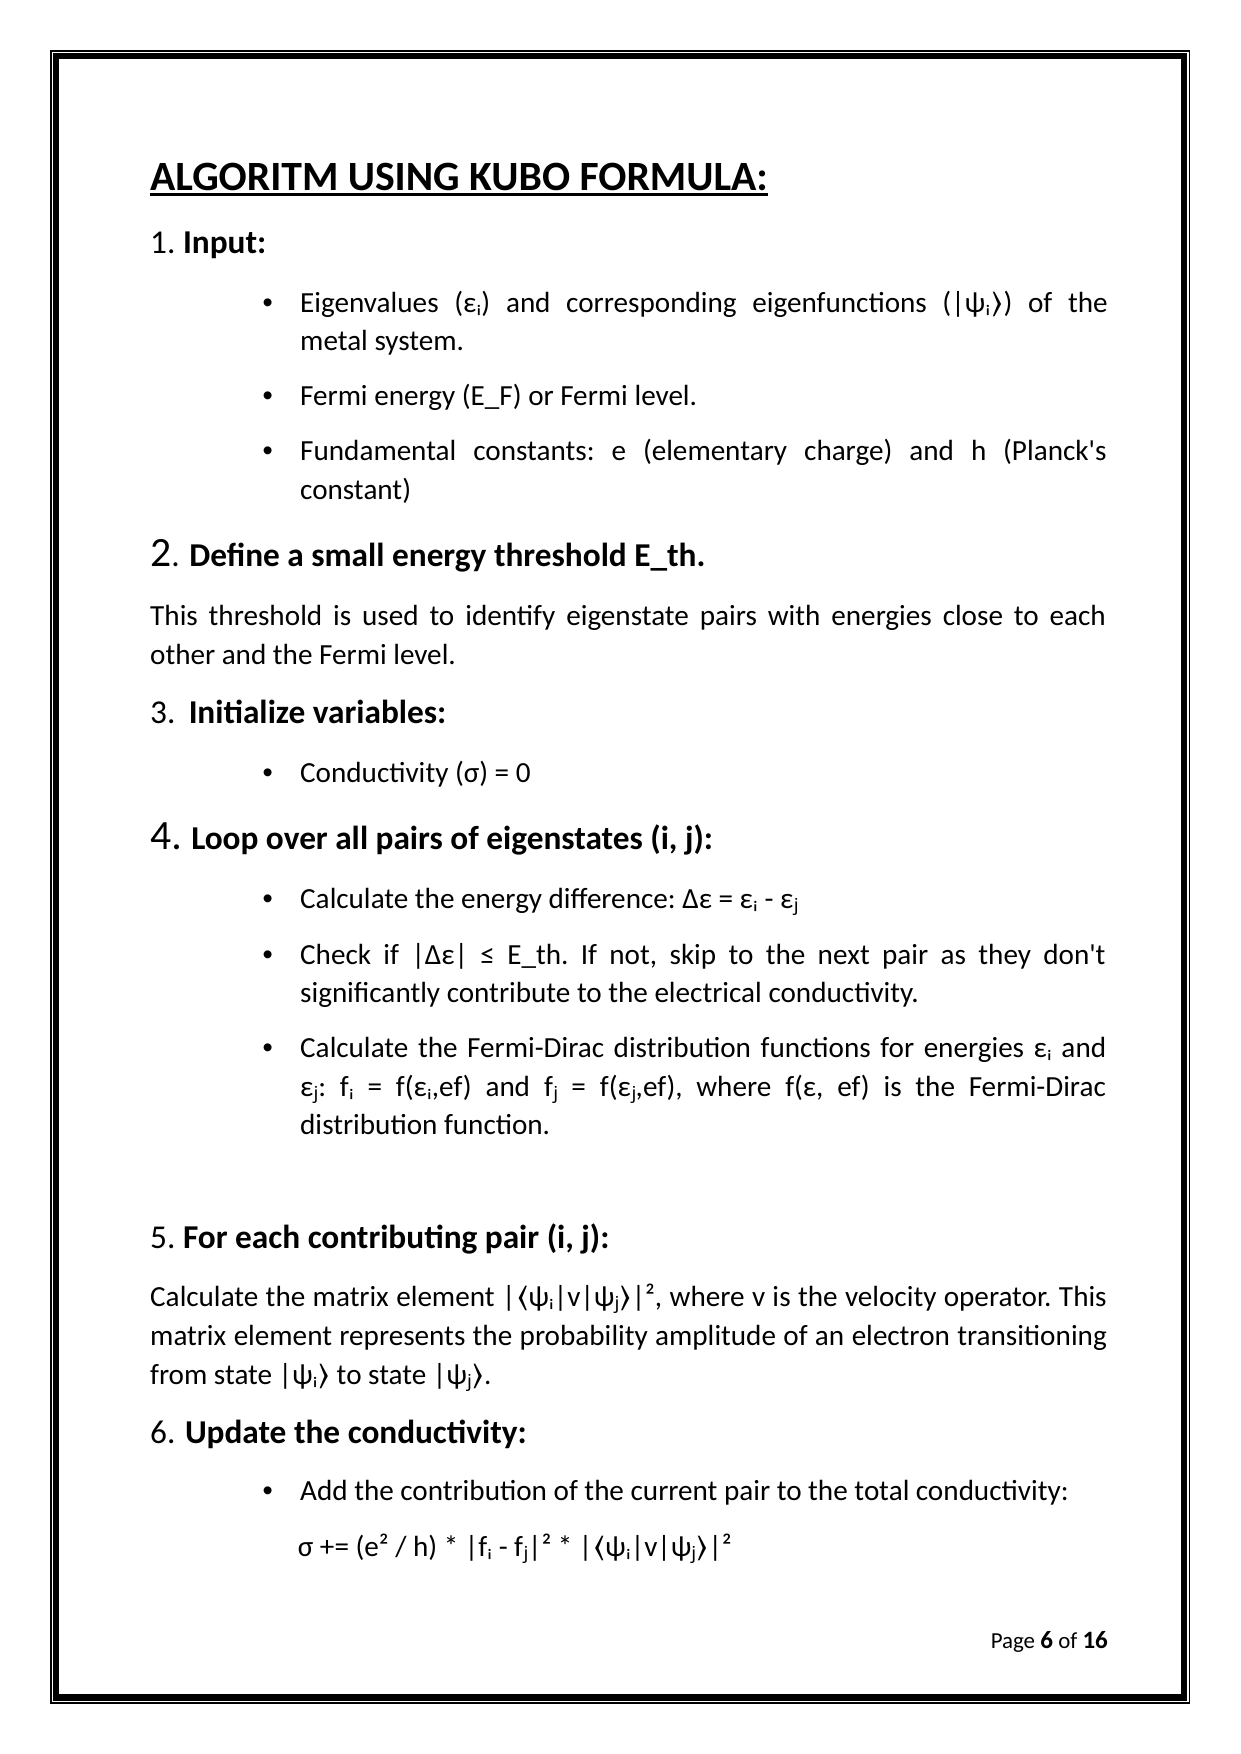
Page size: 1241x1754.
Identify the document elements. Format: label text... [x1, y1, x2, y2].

list Check if |Δε| ≤ E_th. If not, skip to the next pair as they don't significantly contribute to the electrical conductivity. [262, 936, 1107, 1010]
text ALGORITM USING KUBO FORMULA: [150, 150, 1107, 201]
list Fundamental constants: e (elementary charge) and h (Planck's constant) [262, 432, 1107, 506]
list Fermi energy (E_F) or Fermi level. [262, 377, 1107, 413]
text 4. Loop over all pairs of eigenstates (i, j): [150, 809, 1107, 860]
list Eigenvalues (εᵢ) and corresponding eigenfunctions (|ψᵢ⟩) of the metal system. [262, 283, 1107, 358]
list Conductivity (σ) = 0 [262, 754, 1107, 789]
text 6. Update the conductivity: [150, 1411, 1107, 1452]
text 5. For each contributing pair (i, j): [150, 1216, 1107, 1257]
text σ += (e² / h) * |fᵢ - fⱼ|² * |⟨ψᵢ|v|ψⱼ⟩|² [150, 1528, 1107, 1564]
list Calculate the energy difference: Δε = εᵢ - εⱼ [262, 881, 1107, 916]
text This threshold is used to identify eigenstate pairs with energies close to each other and the Fermi level. [150, 597, 1107, 671]
text 3. Initialize variables: [150, 691, 1107, 732]
text 1. Input: [150, 222, 1107, 262]
list Calculate the Fermi-Dirac distribution functions for energies εᵢ and εⱼ: fᵢ = f(εᵢ,ef) and fⱼ = f(εⱼ,ef), where f(ε, ef) is the Fermi-Dirac distribution function. [262, 1029, 1107, 1142]
text Calculate the matrix element |⟨ψᵢ|v|ψⱼ⟩|², where v is the velocity operator. This matrix element represents the probability amplitude of an electron transitioning from state |ψᵢ⟩ to state |ψⱼ⟩. [150, 1278, 1107, 1392]
text 2. Define a small energy threshold E_th. [150, 526, 1107, 577]
list Add the contribution of the current pair to the total conductivity: [262, 1472, 1107, 1508]
